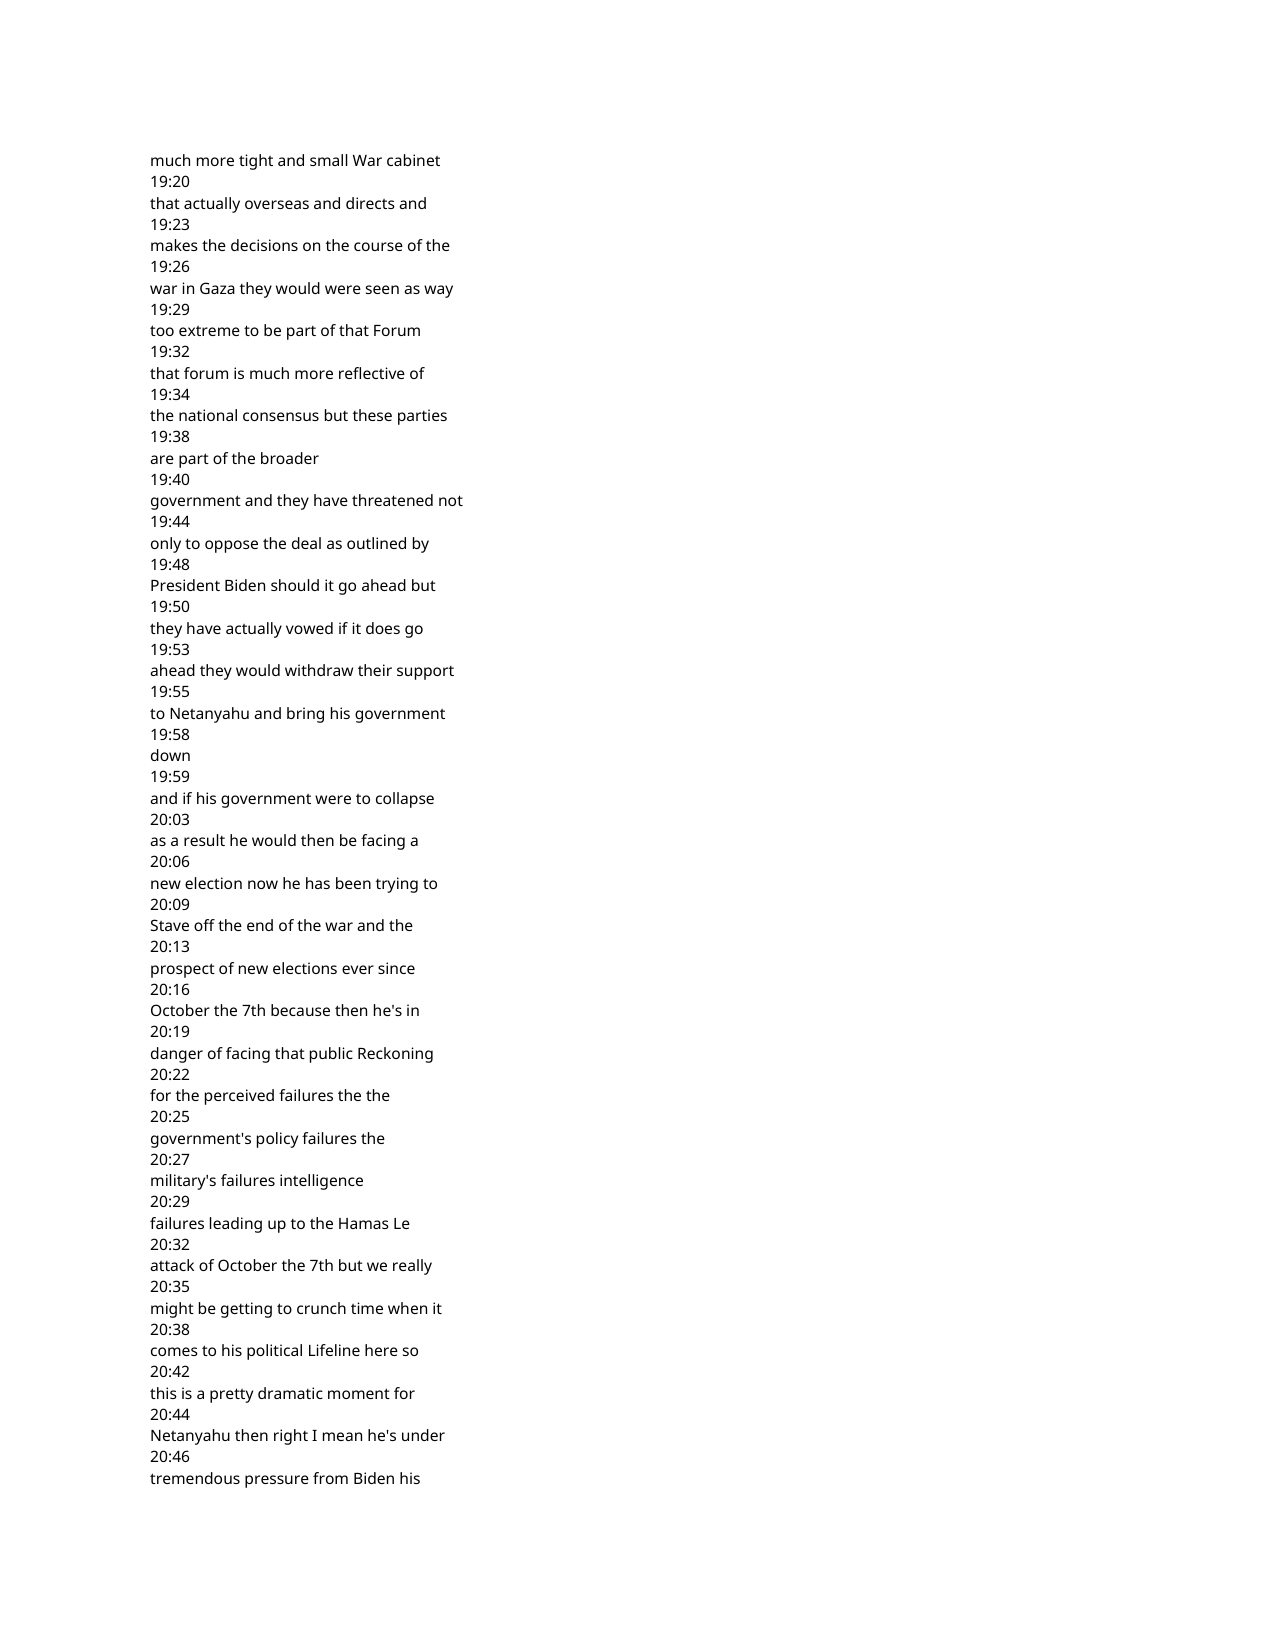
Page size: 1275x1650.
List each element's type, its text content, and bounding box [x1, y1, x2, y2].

text might be getting to crunch time when it [150, 1297, 1125, 1319]
text down [150, 745, 1125, 766]
text 20:16 [150, 979, 1125, 1000]
text as a result he would then be facing a [150, 830, 1125, 851]
text 19:48 [150, 554, 1125, 575]
text military's failures intelligence [150, 1170, 1125, 1191]
text this is a pretty dramatic moment for [150, 1382, 1125, 1404]
text that actually overseas and directs and [150, 192, 1125, 214]
text 20:42 [150, 1361, 1125, 1382]
text only to oppose the deal as outlined by [150, 532, 1125, 554]
text 19:32 [150, 341, 1125, 362]
text 19:34 [150, 384, 1125, 405]
text 20:29 [150, 1191, 1125, 1212]
text makes the decisions on the course of the [150, 235, 1125, 256]
text 20:32 [150, 1234, 1125, 1255]
text 19:40 [150, 469, 1125, 490]
text 19:55 [150, 681, 1125, 702]
text comes to his political Lifeline here so [150, 1340, 1125, 1361]
text too extreme to be part of that Forum [150, 320, 1125, 341]
text are part of the broader [150, 447, 1125, 469]
text Stave off the end of the war and the [150, 915, 1125, 936]
text 20:46 [150, 1446, 1125, 1467]
text for the perceived failures the the [150, 1085, 1125, 1106]
text 19:29 [150, 299, 1125, 320]
text 19:44 [150, 511, 1125, 532]
text and if his government were to collapse [150, 787, 1125, 809]
text danger of facing that public Reckoning [150, 1042, 1125, 1064]
text 19:20 [150, 171, 1125, 192]
text 20:03 [150, 809, 1125, 830]
text that forum is much more reflective of [150, 362, 1125, 384]
text new election now he has been trying to [150, 872, 1125, 894]
text tremendous pressure from Biden his [150, 1467, 1125, 1489]
text they have actually vowed if it does go [150, 617, 1125, 639]
text 20:06 [150, 851, 1125, 872]
text 19:26 [150, 256, 1125, 277]
text Netanyahu then right I mean he's under [150, 1425, 1125, 1446]
text 19:53 [150, 639, 1125, 660]
text 19:23 [150, 214, 1125, 235]
text much more tight and small War cabinet [150, 150, 1125, 171]
text 19:59 [150, 766, 1125, 787]
text President Biden should it go ahead but [150, 575, 1125, 596]
text attack of October the 7th but we really [150, 1255, 1125, 1276]
text 20:22 [150, 1064, 1125, 1085]
text government's policy failures the [150, 1127, 1125, 1149]
text October the 7th because then he's in [150, 1000, 1125, 1021]
text the national consensus but these parties [150, 405, 1125, 426]
text 20:44 [150, 1404, 1125, 1425]
text failures leading up to the Hamas Le [150, 1212, 1125, 1234]
text 20:13 [150, 936, 1125, 957]
text 20:35 [150, 1276, 1125, 1297]
text 19:38 [150, 426, 1125, 447]
text 19:50 [150, 596, 1125, 617]
text 20:25 [150, 1106, 1125, 1127]
text 20:38 [150, 1319, 1125, 1340]
text to Netanyahu and bring his government [150, 702, 1125, 724]
text 20:27 [150, 1149, 1125, 1170]
text prospect of new elections ever since [150, 957, 1125, 979]
text 20:09 [150, 894, 1125, 915]
text war in Gaza they would were seen as way [150, 277, 1125, 299]
text 20:19 [150, 1021, 1125, 1042]
text government and they have threatened not [150, 490, 1125, 511]
text 19:58 [150, 724, 1125, 745]
text ahead they would withdraw their support [150, 660, 1125, 681]
